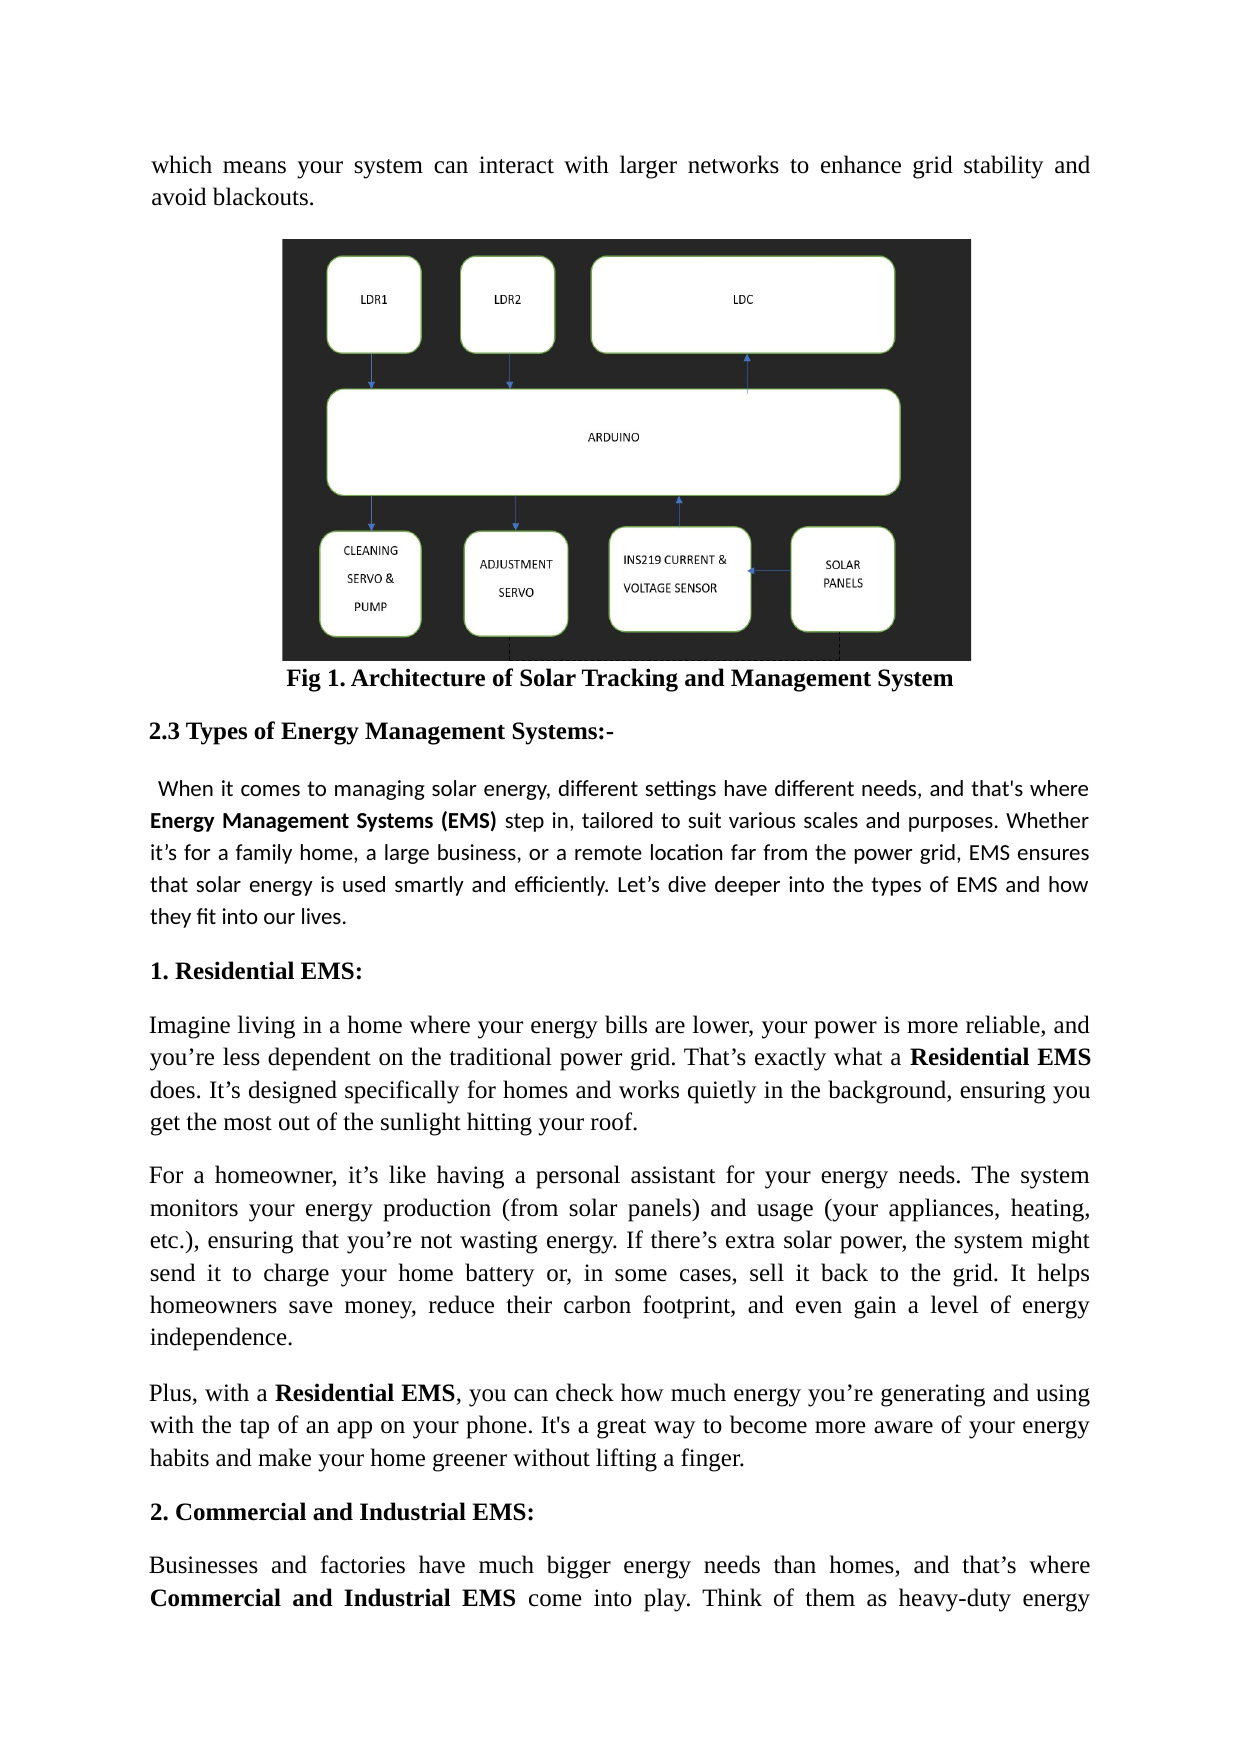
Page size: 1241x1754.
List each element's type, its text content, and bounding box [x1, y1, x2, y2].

text When it comes to managing solar energy, different settings have different needs, and that's where Energy Management Systems (EMS) step in, tailored to suit various scales and purposes. Whether it’s for a family home, a large business, or a remote location far from the power grid, EMS ensures that solar energy is used smartly and efficiently. Let’s dive deeper into the types of EMS and how they fit into our lives. [150, 774, 1091, 930]
picture [282, 239, 972, 661]
subtitle Fig 1. Architecture of Solar Tracking and Management System [150, 663, 1090, 692]
text For a homeowner, it’s like having a personal assistant for your energy needs. The system monitors your energy production (from solar panels) and usage (your appliances, heating, etc.), ensuring that you’re not wasting energy. If there’s extra solar power, the system might send it to charge your home battery or, in some cases, sell it back to the grid. It helps homeowners save money, reduce their carbon footprint, and even gain a level of energy independence. [148, 1161, 1091, 1351]
text Plus, with a Residential EMS, you can check how much energy you’re generating and using with the tap of an app on your phone. It's a great way to become more aware of your energy habits and make your home greener without lifting a finger. [148, 1378, 1091, 1472]
text Imagine living in a home where your energy bills are lower, your power is more reliable, and you’re less dependent on the traditional power grid. That’s exactly what a Residential EMS does. It’s designed specifically for homes and works quietly in the background, ensuring you get the most out of the sunlight hitting your roof. [148, 1010, 1091, 1136]
list Residential EMS: [150, 956, 1132, 985]
subtitle 2.3 Types of Energy Management Systems:- [148, 716, 1132, 745]
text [148, 1551, 1091, 1612]
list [150, 150, 1091, 211]
list Commercial and Industrial EMS: [150, 1497, 1132, 1525]
